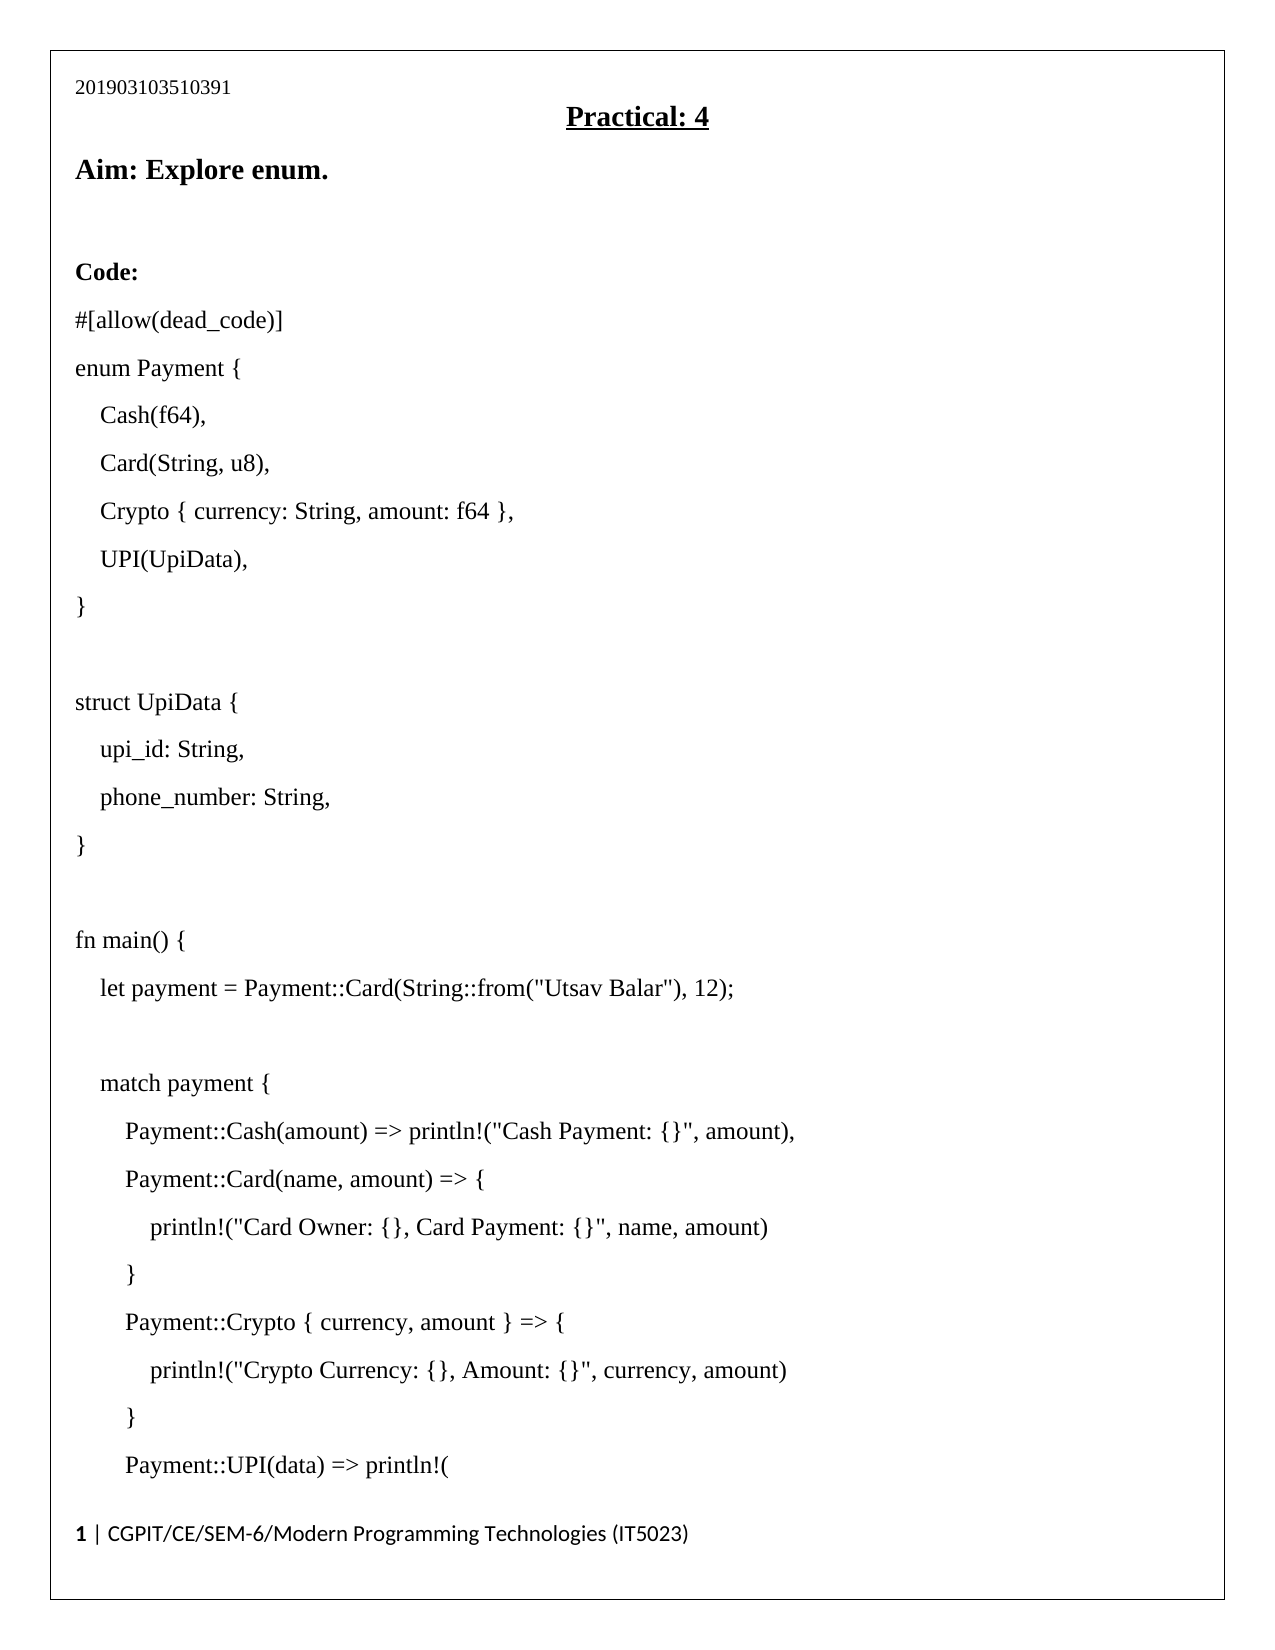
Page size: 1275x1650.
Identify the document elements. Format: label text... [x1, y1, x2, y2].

text Payment::Cash(amount) => println!("Cash Payment: {}", amount), [75, 1116, 1200, 1145]
text Payment::UPI(data) => println!( [75, 1450, 1200, 1479]
text enum Payment { [75, 353, 1200, 382]
text } [75, 1402, 1200, 1431]
text match payment { [75, 1068, 1200, 1097]
text Card(String, u8), [75, 448, 1200, 477]
text Practical: 4 [75, 99, 1200, 133]
text Payment::Crypto { currency, amount } => { [75, 1307, 1200, 1336]
text } [75, 591, 1200, 620]
text Cash(f64), [75, 401, 1200, 429]
text phone_number: String, [75, 782, 1200, 811]
text } [75, 1259, 1200, 1288]
text upi_id: String, [75, 734, 1200, 763]
text struct UpiData { [75, 687, 1200, 716]
text Crypto { currency: String, amount: f64 }, [75, 496, 1200, 525]
text UPI(UpiData), [75, 544, 1200, 572]
text println!("Crypto Currency: {}, Amount: {}", currency, amount) [75, 1355, 1200, 1383]
text } [75, 830, 1200, 859]
text let payment = Payment::Card(String::from("Utsav Balar"), 12); [75, 973, 1200, 1002]
text Payment::Card(name, amount) => { [75, 1164, 1200, 1193]
text #[allow(dead_code)] [75, 305, 1200, 334]
text fn main() { [75, 925, 1200, 954]
text Aim: Explore enum. [75, 152, 1200, 185]
text println!("Card Owner: {}, Card Payment: {}", name, amount) [75, 1212, 1200, 1240]
text Code: [75, 257, 1200, 286]
